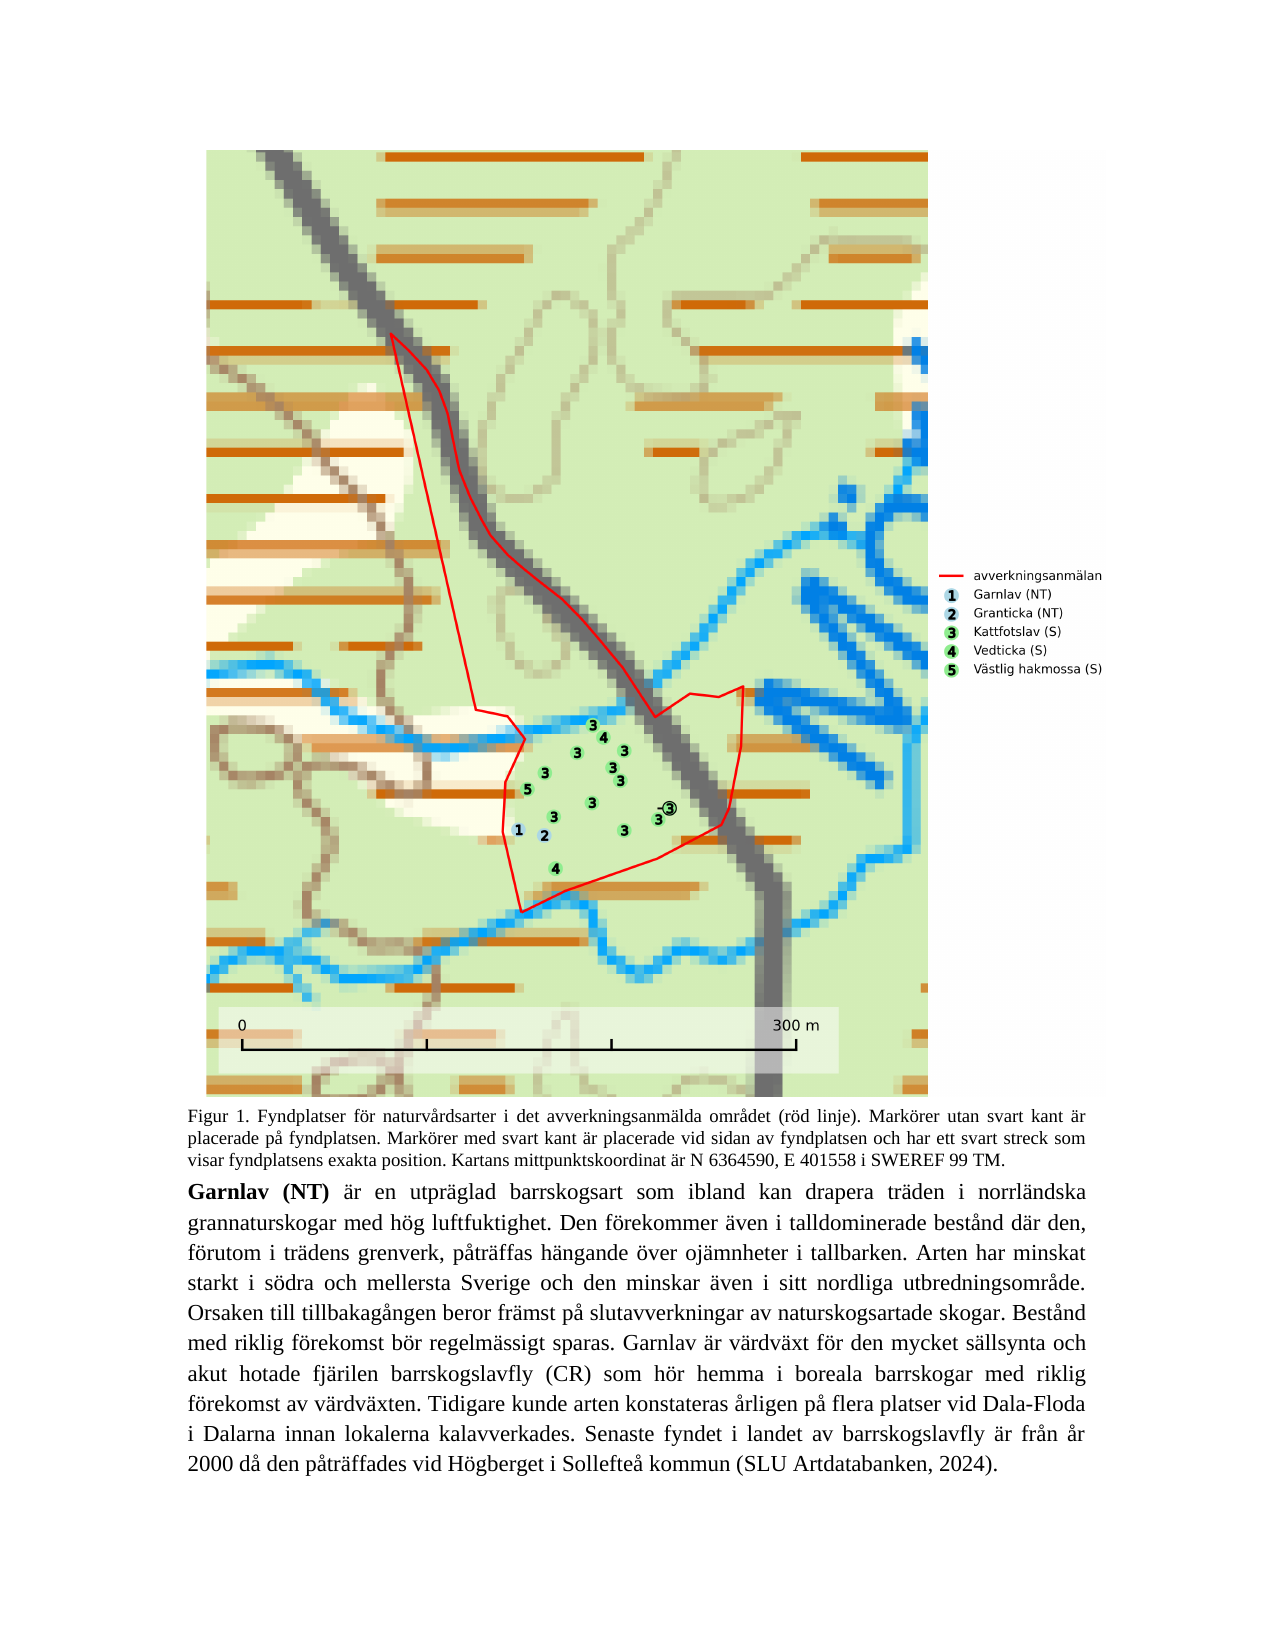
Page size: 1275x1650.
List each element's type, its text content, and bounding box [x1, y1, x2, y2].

picture [206, 150, 1107, 1097]
text Garnlav (NT) är en utpräglad barrskogsart som ibland kan drapera träden i norrländska grannaturskogar med hög luftfuktighet. Den förekommer även i talldominerade bestånd där den, förutom i trädens grenverk, påträffas hängande över ojämnheter i tallbarken. Arten har minskat starkt i södra och mellersta Sverige och den minskar även i sitt nordliga utbredningsområde. Orsaken till tillbakagången beror främst på slutavverkningar av naturskogsartade skogar. Bestånd med riklig förekomst bör regelmässigt sparas. Garnlav är värdväxt för den mycket sällsynta och akut hotade fjärilen barrskogslavfly (CR) som hör hemma i boreala barrskogar med riklig förekomst av värdväxten. Tidigare kunde arten konstateras årligen på flera platser vid Dala-Floda i Dalarna innan lokalerna kalavverkades. Senaste fyndet i landet av barrskogslavfly är från år 2000 då den påträffades vid Högberget i Sollefteå kommun (SLU Artdatabanken, 2024). [187, 1178, 1087, 1477]
text Figur 1. Fyndplatser för naturvårdsarter i det avverkningsanmälda området (röd linje). Markörer utan svart kant är placerade på fyndplatsen. Markörer med svart kant är placerade vid sidan av fyndplatsen och har ett svart streck som visar fyndplatsens exakta position. Kartans mittpunktskoordinat är N 6364590, E 401558 i SWEREF 99 TM. [187, 1105, 1087, 1170]
